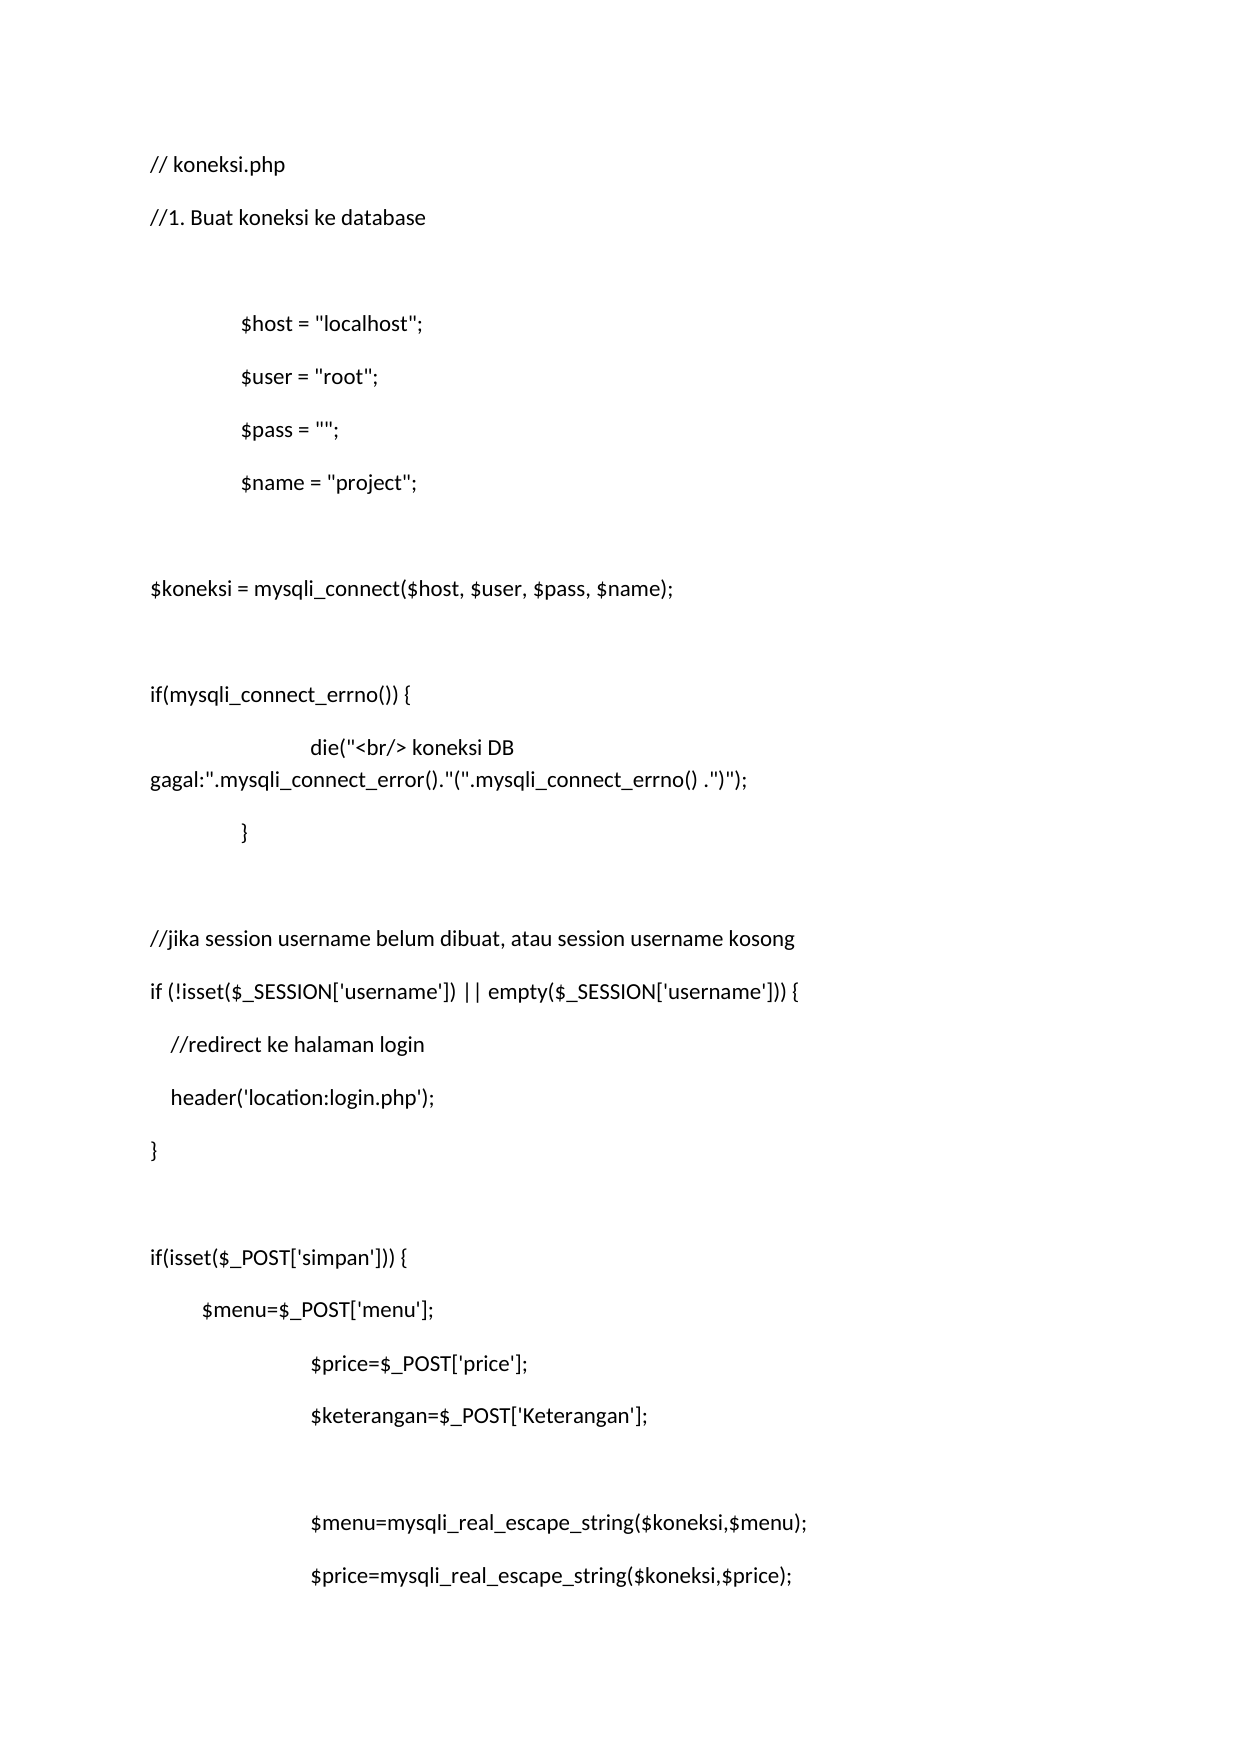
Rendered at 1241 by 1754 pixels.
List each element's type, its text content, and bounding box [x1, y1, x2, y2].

text } [150, 1137, 1090, 1164]
text if(isset($_POST['simpan'])) { [150, 1243, 1090, 1271]
text $host = "localhost"; [150, 309, 1090, 337]
text header('location:login.php'); [150, 1083, 1090, 1112]
text //jika session username belum dibuat, atau session username kosong [150, 924, 1090, 952]
text // koneksi.php [150, 150, 1090, 178]
text //1. Buat koneksi ke database [150, 203, 1090, 231]
text if (!isset($_SESSION['username']) || empty($_SESSION['username'])) { [150, 977, 1090, 1006]
text $koneksi = mysqli_connect($host, $user, $pass, $name); [150, 574, 1090, 602]
text $pass = ""; [150, 415, 1090, 443]
text } [150, 818, 1090, 846]
text $price=mysqli_real_escape_string($koneksi,$price); [150, 1561, 1090, 1589]
text $menu=mysqli_real_escape_string($koneksi,$menu); [150, 1508, 1090, 1536]
text $menu=$_POST['menu']; [150, 1296, 1090, 1324]
text $price=$_POST['price']; [150, 1349, 1090, 1377]
text $name = "project"; [150, 468, 1090, 496]
text if(mysqli_connect_errno()) { [150, 680, 1090, 708]
text $user = "root"; [150, 362, 1090, 390]
text die("<br/> koneksi DB gagal:".mysqli_connect_error()."(".mysqli_connect_errno() .")"); [150, 733, 1090, 793]
text $keterangan=$_POST['Keterangan']; [150, 1402, 1090, 1430]
text //redirect ke halaman login [150, 1031, 1090, 1058]
